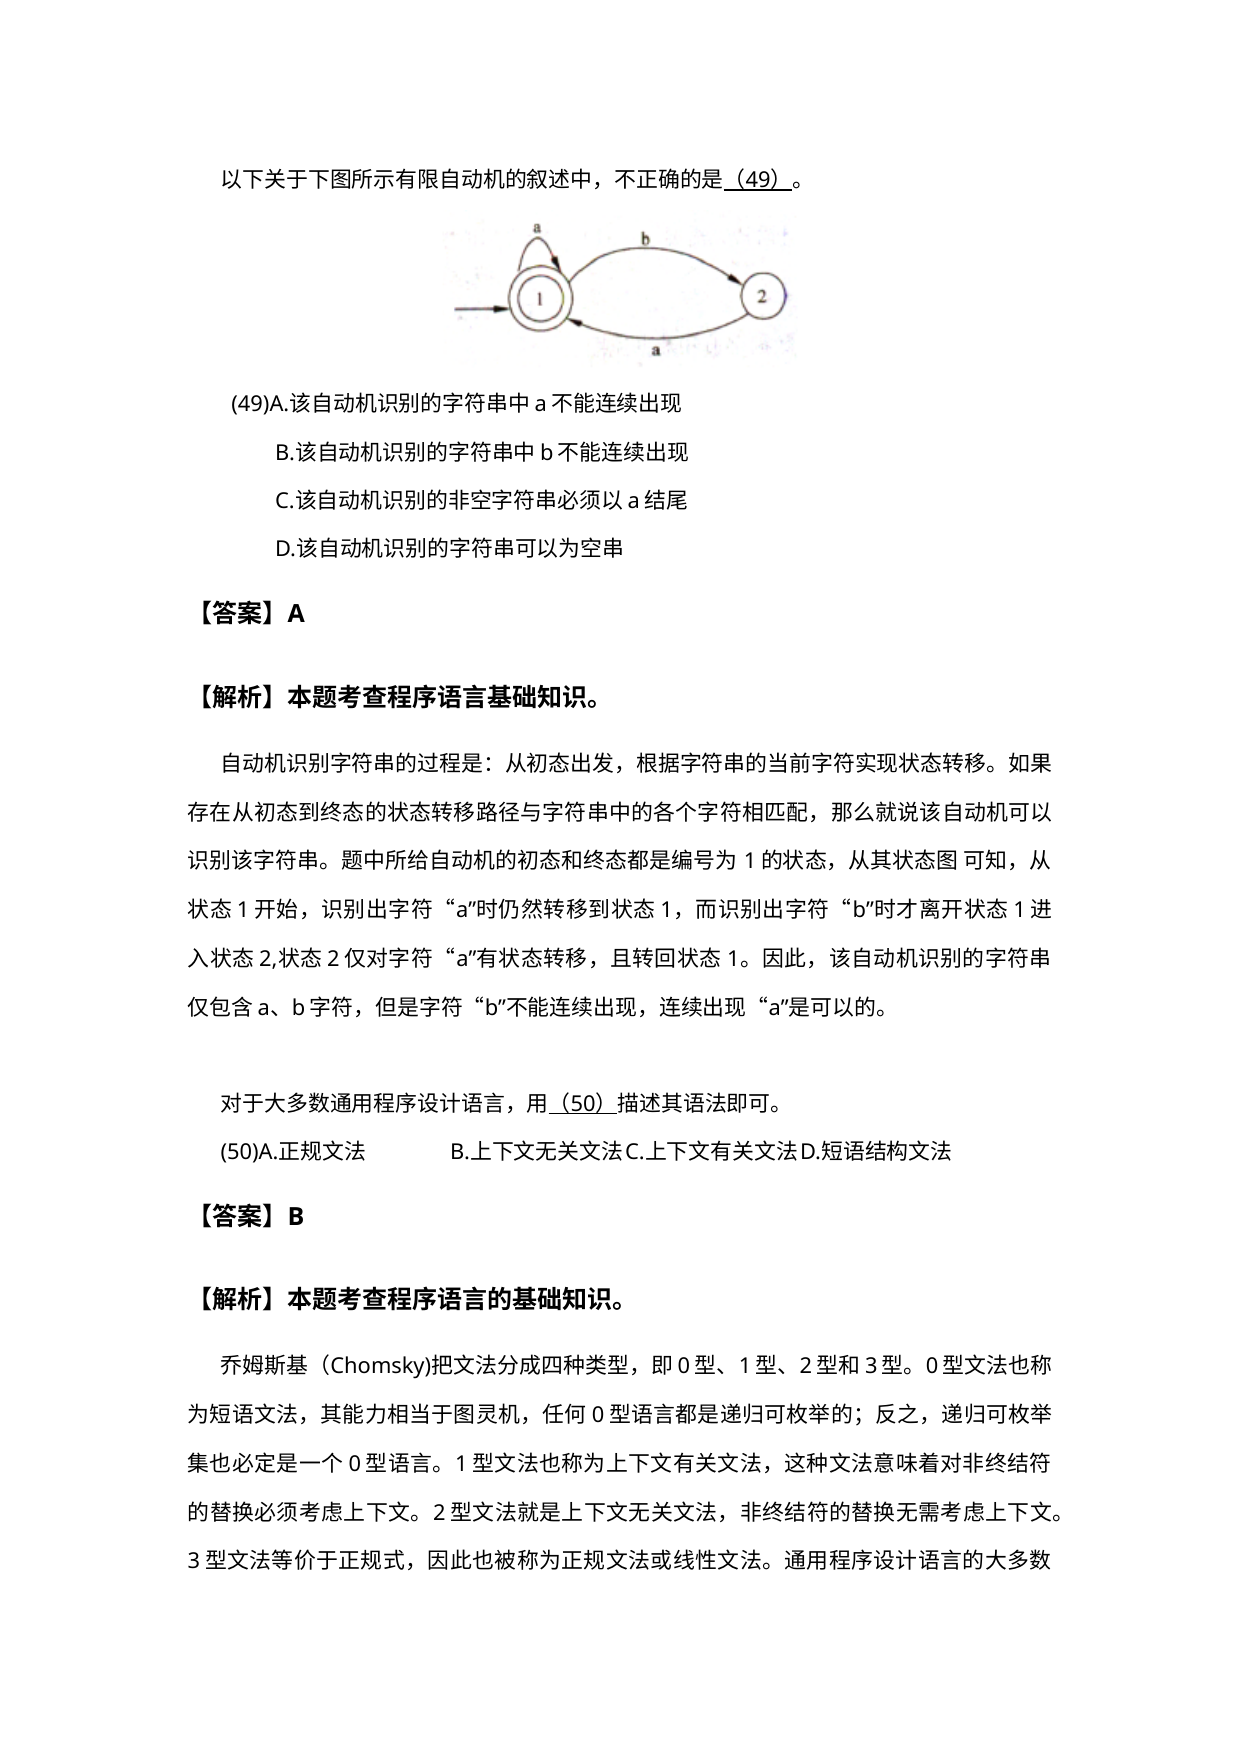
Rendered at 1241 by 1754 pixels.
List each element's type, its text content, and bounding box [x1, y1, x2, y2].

text 【解析】本题考查程序语言的基础知识。 [187, 1265, 1053, 1330]
text 自动机识别字符串的过程是：从初态出发，根据字符串的当前字符实现状态转移。如果存在从初态到终态的状态转移路径与字符串中的各个字符相匹配，那么就说该自动机可以识别该字符串。题中所给自动机的初态和终态都是编号为1的状态，从其状态图 可知，从状态1开始，识别出字符“a”时仍然转移到状态1，而识别出字符“b”时才离开状态1进入状态2,状态2仅对字符“a”有状态转移，且转回状态1。因此，该自动机识别的字符串仅包含a、b字符，但是字符“b”不能连续出现，连续出现“a”是可以的。 [187, 746, 1053, 1022]
text 对于大多数通用程序设计语言，用（50）描述其语法即可。 [187, 1085, 1053, 1118]
text (49)A.该自动机识别的字符串中a不能连续出现 [187, 386, 1053, 419]
text B.该自动机识别的字符串中b不能连续出现 [187, 434, 1053, 467]
text 【答案】A [187, 579, 1053, 644]
text D.该自动机识别的字符串可以为空串 [220, 531, 1053, 564]
text 【解析】本题考查程序语言基础知识。 [187, 663, 1053, 728]
text 【答案】B [187, 1182, 1053, 1247]
text 以下关于下图所示有限自动机的叙述中，不正确的是（49）。 [187, 162, 1053, 194]
text (50)A.正规文法 B.上下文无关文法 C.上下文有关文法 D.短语结构文法 [187, 1133, 1053, 1166]
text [187, 1348, 1053, 1576]
picture [442, 210, 798, 372]
text C.该自动机识别的非空字符串必须以a结尾 [220, 483, 1053, 515]
